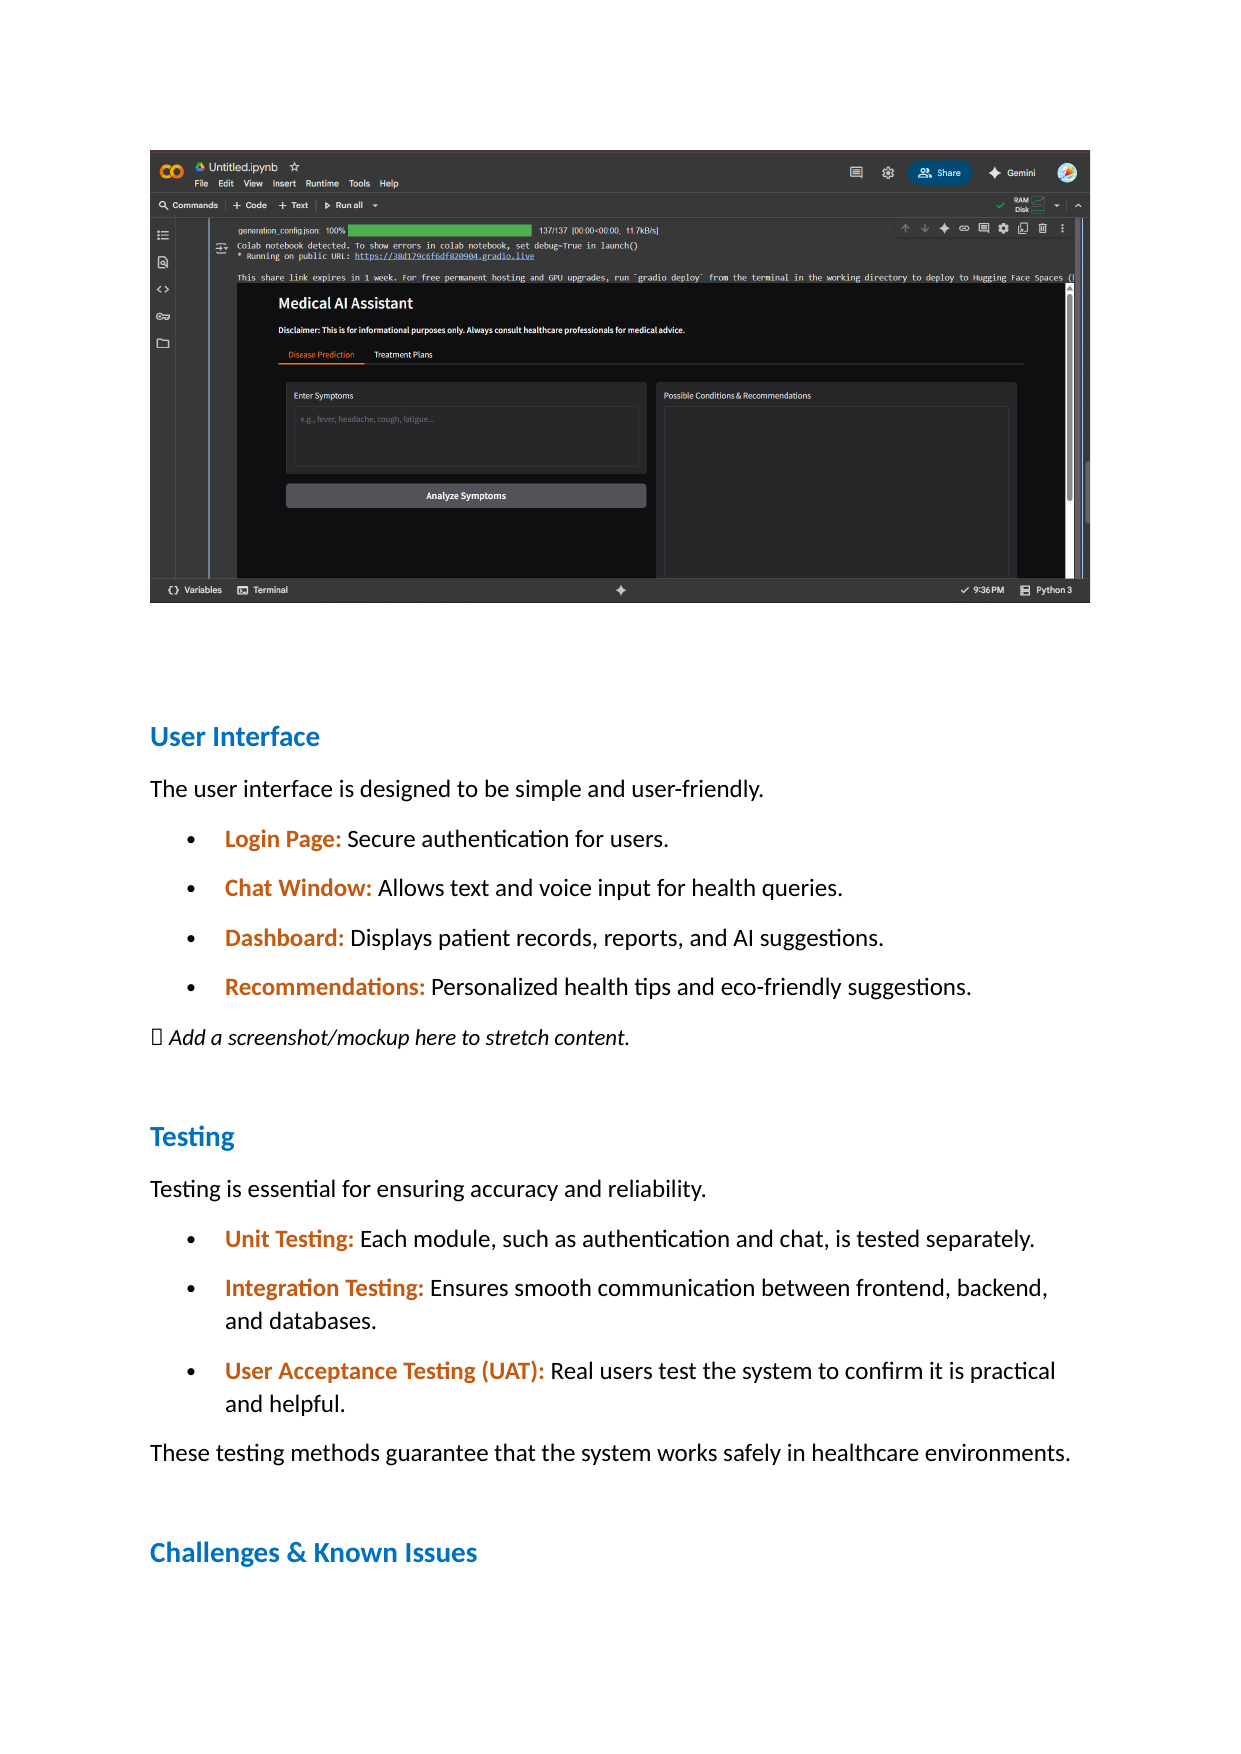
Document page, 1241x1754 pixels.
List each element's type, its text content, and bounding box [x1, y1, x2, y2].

text Testing is essential for ensuring accuracy and reliability. [150, 1173, 1090, 1204]
text The user interface is designed to be simple and user-friendly. [150, 773, 1090, 804]
list Integration Testing: Ensures smooth communication between frontend, backend, and databases. [187, 1273, 1090, 1336]
text Testing [150, 1118, 1090, 1154]
list Login Page: Secure authentication for users. [187, 823, 1090, 853]
picture [150, 150, 1091, 603]
text Challenges & Known Issues [150, 1534, 1090, 1570]
list Recommendations: Personalized health tips and eco-friendly suggestions. [187, 971, 1090, 1002]
text These testing methods guarantee that the system works safely in healthcare environments. [150, 1438, 1090, 1468]
text User Interface [150, 718, 1090, 754]
list User Acceptance Testing (UAT): Real users test the system to confirm it is practical and helpful. [187, 1355, 1090, 1418]
list Chat Window: Allows text and voice input for health queries. [187, 872, 1090, 903]
list Dashboard: Displays patient records, reports, and AI suggestions. [187, 922, 1090, 952]
text 📌 Add a screenshot/mockup here to stretch content. [150, 1021, 1090, 1052]
list Unit Testing: Each module, such as authentication and chat, is tested separately. [187, 1223, 1090, 1253]
